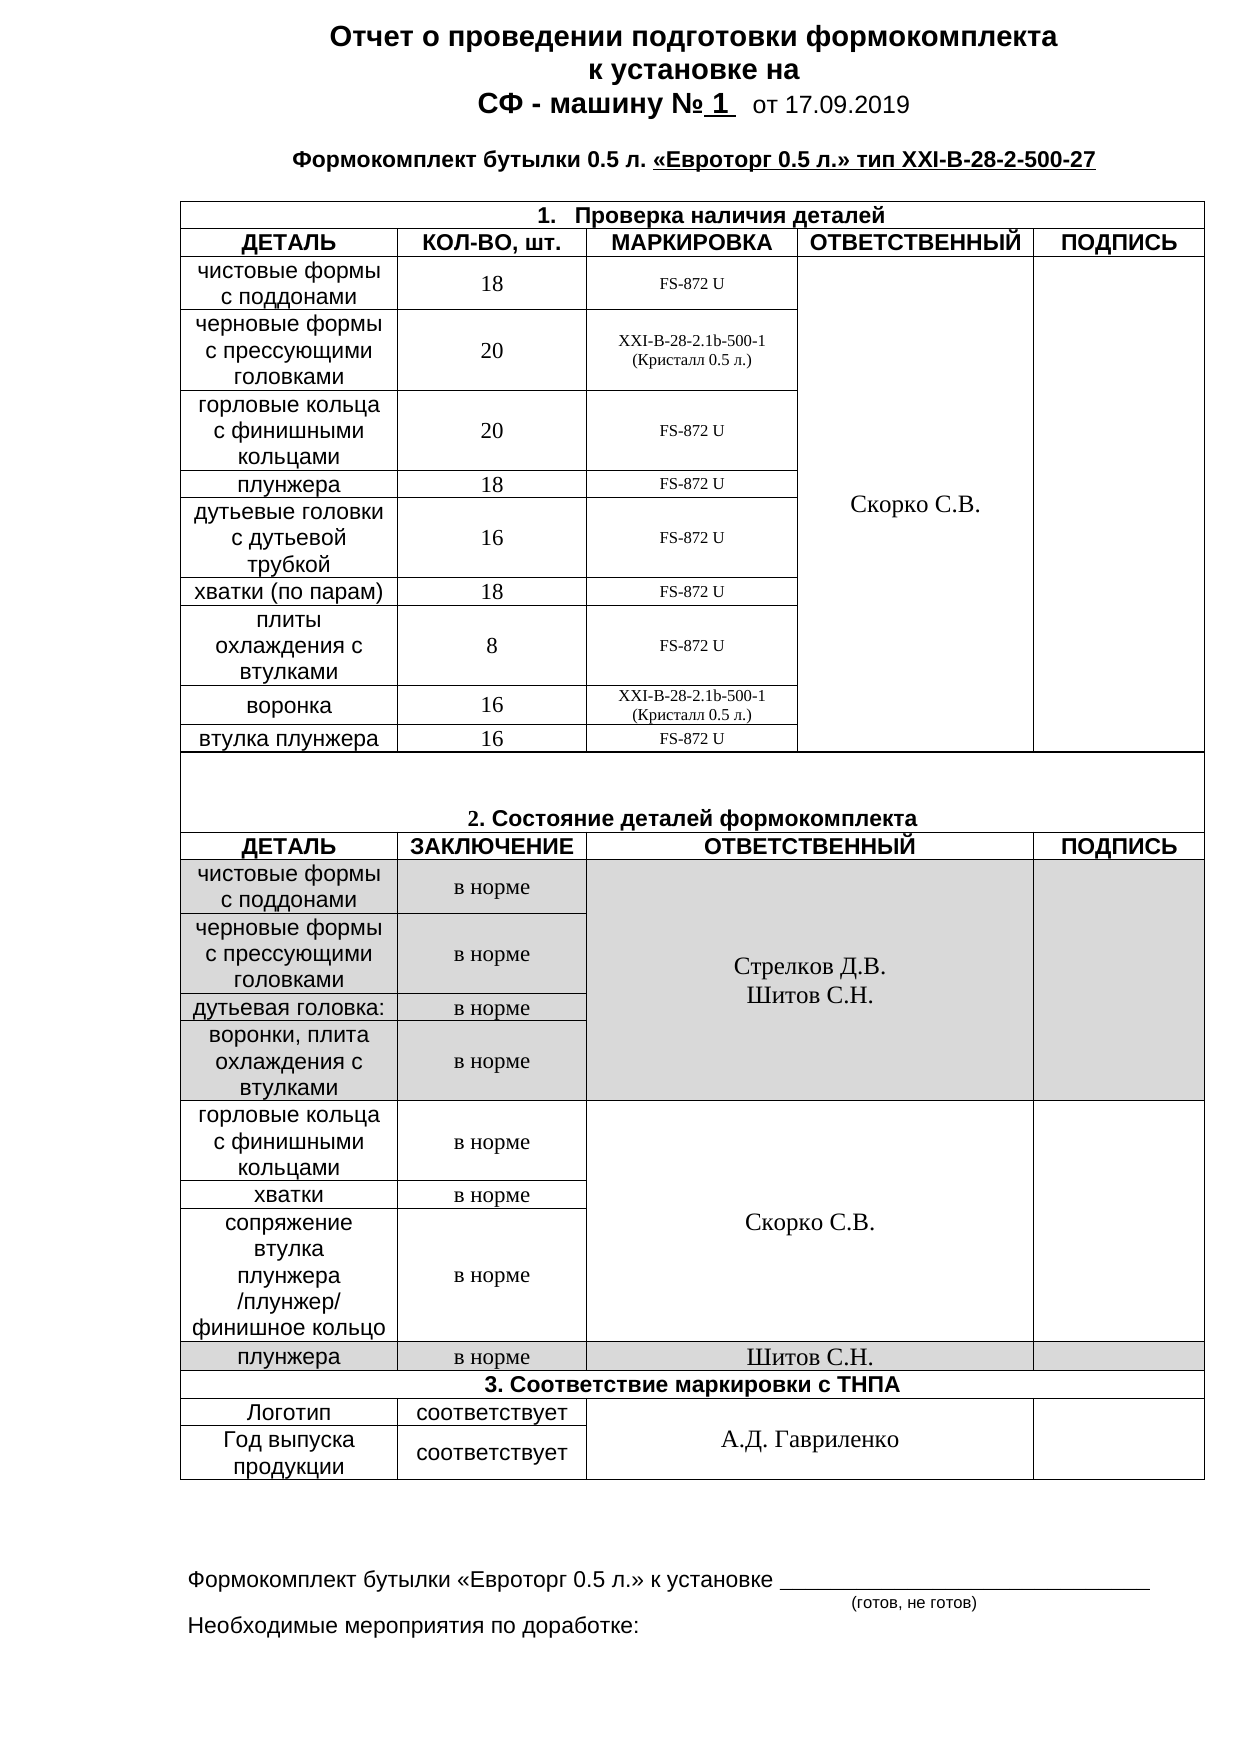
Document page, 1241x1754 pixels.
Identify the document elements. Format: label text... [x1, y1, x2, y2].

table_cell черновые формы с прессующими головками [181, 310, 397, 389]
table_cell XXI-B-28-2.1b-500-1 (Кристалл 0.5 л.) [587, 310, 797, 389]
table_cell FS-872 U [587, 578, 797, 604]
table_cell Шитов С.Н. [587, 1342, 1033, 1370]
table_cell FS-872 U [587, 471, 797, 497]
text (готов, не готов) [777, 1593, 1200, 1612]
table_cell 2. Состояние деталей формокомплекта [181, 753, 1204, 832]
table_cell XXI-B-28-2.1b-500-1 (Кристалл 0.5 л.) [587, 686, 797, 724]
table_cell черновые формы с прессующими головками [181, 914, 397, 993]
table_cell соответствует [398, 1426, 586, 1479]
table_cell Стрелков Д.В. Шитов С.Н. [587, 860, 1033, 1100]
table_header Проверка наличия деталей [181, 202, 1204, 228]
table_cell 16 [398, 498, 586, 577]
table_cell [1034, 860, 1204, 1100]
table_cell плунжера [181, 471, 397, 497]
table_cell втулка плунжера [181, 725, 397, 751]
table_cell ДЕТАЛЬ [181, 229, 397, 256]
table_cell 20 [398, 391, 586, 469]
table_cell сопряжение втулка плунжера /плунжер/ финишное кольцо [181, 1209, 397, 1341]
text Формокомплект бутылки 0.5 л. «Евроторг 0.5 л.» тип ХXI-B-28-2-500-27 [187, 146, 1200, 172]
table_cell дутьевые головки с дутьевой трубкой [181, 498, 397, 577]
table_cell FS-872 U [587, 498, 797, 577]
text к установке на [187, 52, 1200, 86]
table_cell Год выпуска продукции [181, 1426, 397, 1479]
table_cell чистовые формы с поддонами [181, 860, 397, 913]
table_cell соответствует [398, 1399, 586, 1425]
table_cell хватки (по парам) [181, 578, 397, 604]
table_cell в норме [398, 1209, 586, 1341]
table_cell [1034, 1399, 1204, 1479]
table_cell хватки [181, 1181, 397, 1208]
table_cell в норме [398, 1021, 586, 1100]
table_cell в норме [398, 994, 586, 1020]
text Формокомплект бутылки «Евроторг 0.5 л.» к установке _____________________________ [187, 1566, 1200, 1593]
table_cell в норме [398, 914, 586, 993]
table_cell А.Д. Гавриленко [587, 1399, 1033, 1479]
table_cell [1034, 1101, 1204, 1341]
table_cell ОТВЕТСТВЕННЫЙ [798, 229, 1033, 256]
table_cell Логотип [181, 1399, 397, 1425]
table_cell дутьевая головка: [181, 994, 397, 1020]
table_cell Скорко С.В. [798, 257, 1033, 751]
table_cell в норме [398, 860, 586, 913]
table_cell Скорко С.В. [587, 1101, 1033, 1341]
table_cell FS-872 U [587, 391, 797, 469]
table_cell ПОДПИСЬ [1034, 229, 1204, 256]
table_cell FS-872 U [587, 606, 797, 684]
table_cell воронка [181, 686, 397, 724]
table_cell плиты охлаждения с втулками [181, 606, 397, 684]
table_cell 20 [398, 310, 586, 389]
table_cell 16 [398, 686, 586, 724]
table_cell FS-872 U [587, 257, 797, 309]
table_cell горловые кольца с финишными кольцами [181, 1101, 397, 1180]
table_cell воронки, плита охлаждения с втулками [181, 1021, 397, 1100]
table_cell 8 [398, 606, 586, 684]
table_cell 18 [398, 471, 586, 497]
table_cell [1034, 1342, 1204, 1370]
table_cell [1034, 257, 1204, 751]
table_cell ДЕТАЛЬ [181, 833, 397, 859]
table_cell 16 [398, 725, 586, 751]
table_cell чистовые формы с поддонами [181, 257, 397, 309]
table_cell в норме [398, 1342, 586, 1370]
table_cell МАРКИРОВКА [587, 229, 797, 256]
table_cell ЗАКЛЮЧЕНИЕ [398, 833, 586, 859]
table_cell плунжера [181, 1342, 397, 1370]
text Необходимые мероприятия по доработке: [187, 1612, 1200, 1638]
table_cell 18 [398, 257, 586, 309]
table_cell FS-872 U [587, 725, 797, 751]
table_cell 3. Соответствие маркировки с ТНПА [181, 1371, 1204, 1398]
table_cell ОТВЕТСТВЕННЫЙ [587, 833, 1033, 859]
table_cell ПОДПИСЬ [1034, 833, 1204, 859]
text СФ - машину № 1 от 17.09.2019 [187, 86, 1200, 119]
text Отчет о проведении подготовки формокомплекта [187, 19, 1200, 52]
table_cell в норме [398, 1181, 586, 1208]
table_cell горловые кольца с финишными кольцами [181, 391, 397, 469]
table_cell 18 [398, 578, 586, 604]
table_cell в норме [398, 1101, 586, 1180]
table_cell КОЛ-ВО, шт. [398, 229, 586, 256]
